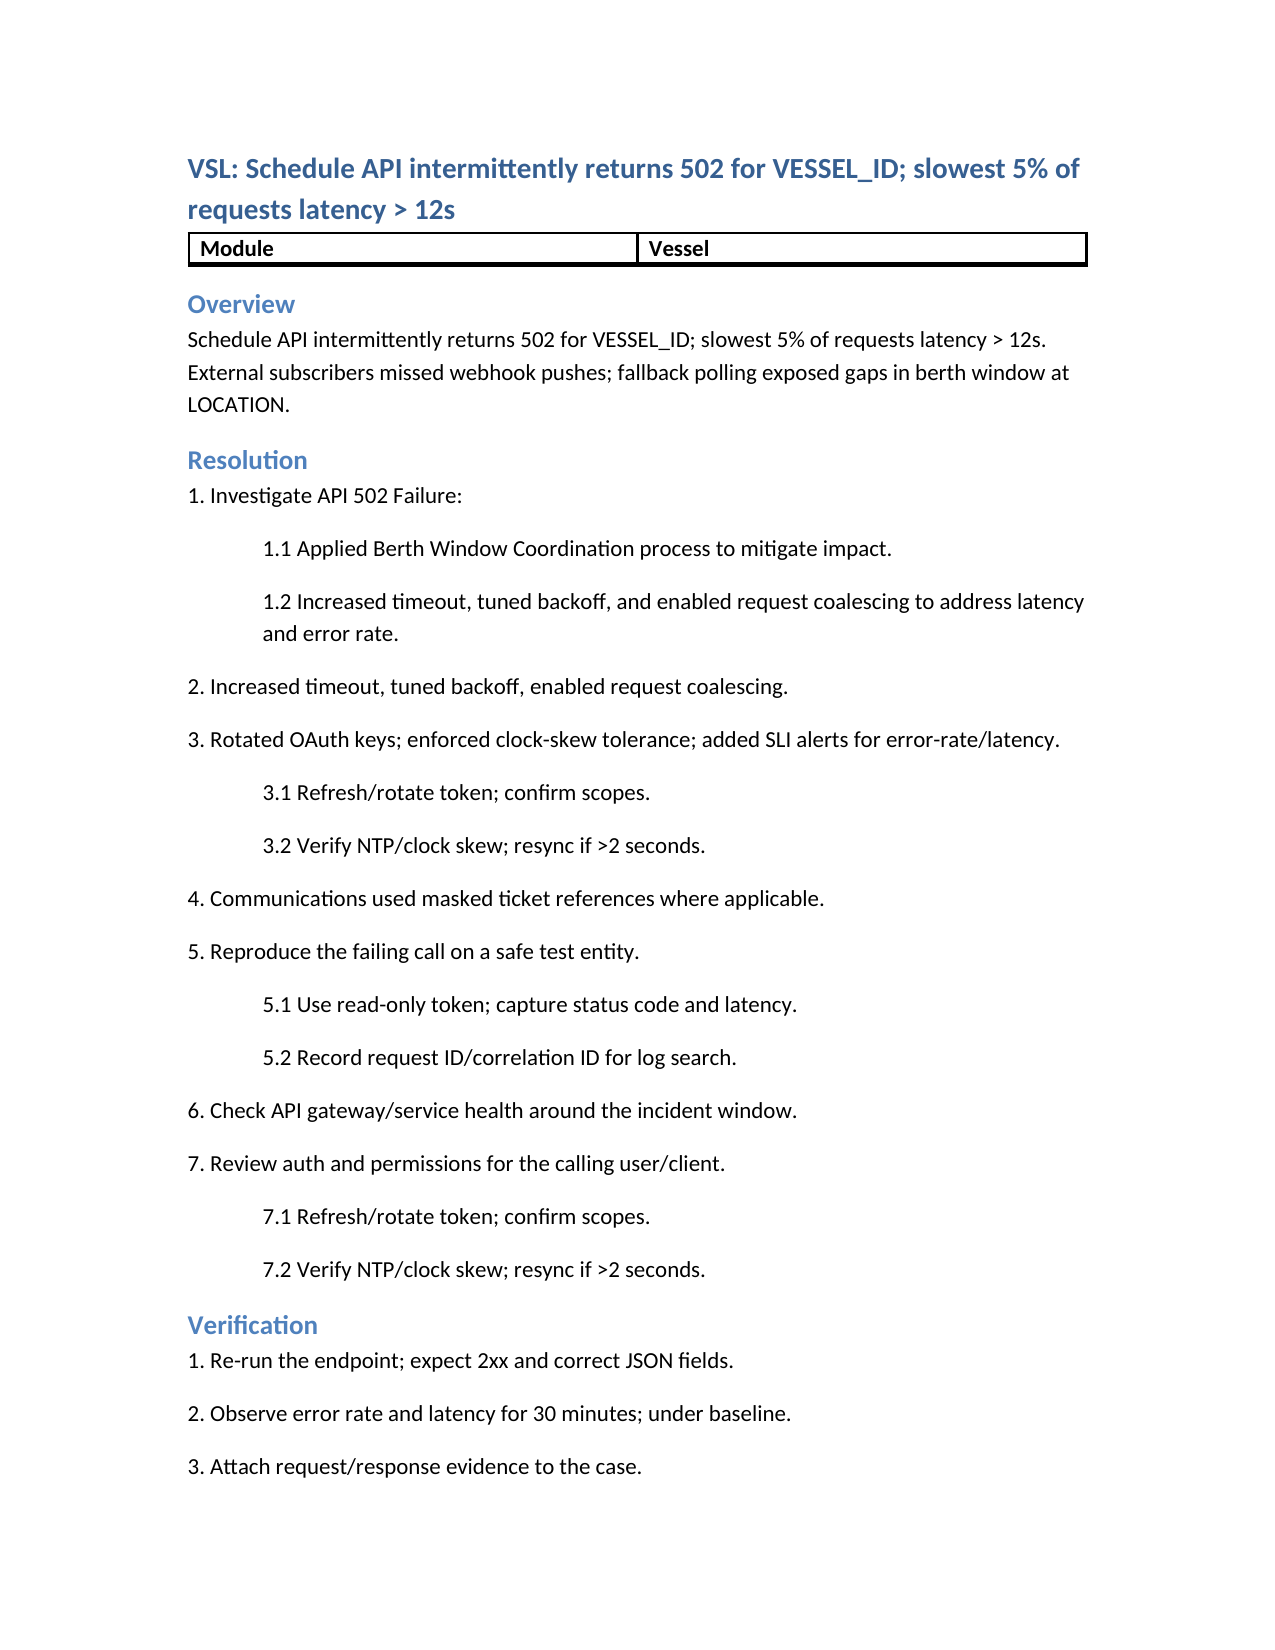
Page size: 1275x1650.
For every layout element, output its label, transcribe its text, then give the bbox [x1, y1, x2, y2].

text 5.1 Use read-only token; capture status code and latency. [262, 990, 1087, 1018]
text 3. Attach request/response evidence to the case. [187, 1452, 1087, 1480]
text Resolution [187, 443, 1087, 476]
text 2. Increased timeout, tuned backoff, enabled request coalescing. [187, 672, 1087, 700]
text 7.2 Verify NTP/clock skew; resync if >2 seconds. [262, 1255, 1087, 1283]
text 4. Communications used masked ticket references where applicable. [187, 884, 1087, 912]
text Schedule API intermittently returns 502 for VESSEL_ID; slowest 5% of requests latency > 12s. External subscribers missed webhook pushes; fallback polling exposed gaps in berth window at LOCATION. [187, 325, 1087, 418]
text 1. Investigate API 502 Failure: [187, 481, 1087, 509]
text 1.2 Increased timeout, tuned backoff, and enabled request coalescing to address latency and error rate. [262, 587, 1087, 647]
text 7. Review auth and permissions for the calling user/client. [187, 1149, 1087, 1177]
text 7.1 Refresh/rotate token; confirm scopes. [262, 1202, 1087, 1230]
text 5.2 Record request ID/correlation ID for log search. [262, 1043, 1087, 1071]
text 3.1 Refresh/rotate token; confirm scopes. [262, 778, 1087, 806]
table_header Vessel [639, 234, 1085, 262]
text Overview [187, 287, 1087, 321]
text Verification [187, 1308, 1087, 1341]
text 6. Check API gateway/service health around the incident window. [187, 1096, 1087, 1124]
table_header Module [190, 234, 636, 262]
text 2. Observe error rate and latency for 30 minutes; under baseline. [187, 1399, 1087, 1427]
text 5. Reproduce the failing call on a safe test entity. [187, 937, 1087, 965]
text 3. Rotated OAuth keys; enforced clock-skew tolerance; added SLI alerts for error-rate/latency. [187, 725, 1087, 753]
text 1.1 Applied Berth Window Coordination process to mitigate impact. [262, 534, 1087, 562]
text VSL: Schedule API intermittently returns 502 for VESSEL_ID; slowest 5% of requests latency > 12s [187, 150, 1087, 227]
text 3.2 Verify NTP/clock skew; resync if >2 seconds. [262, 831, 1087, 859]
text 1. Re-run the endpoint; expect 2xx and correct JSON fields. [187, 1346, 1087, 1374]
